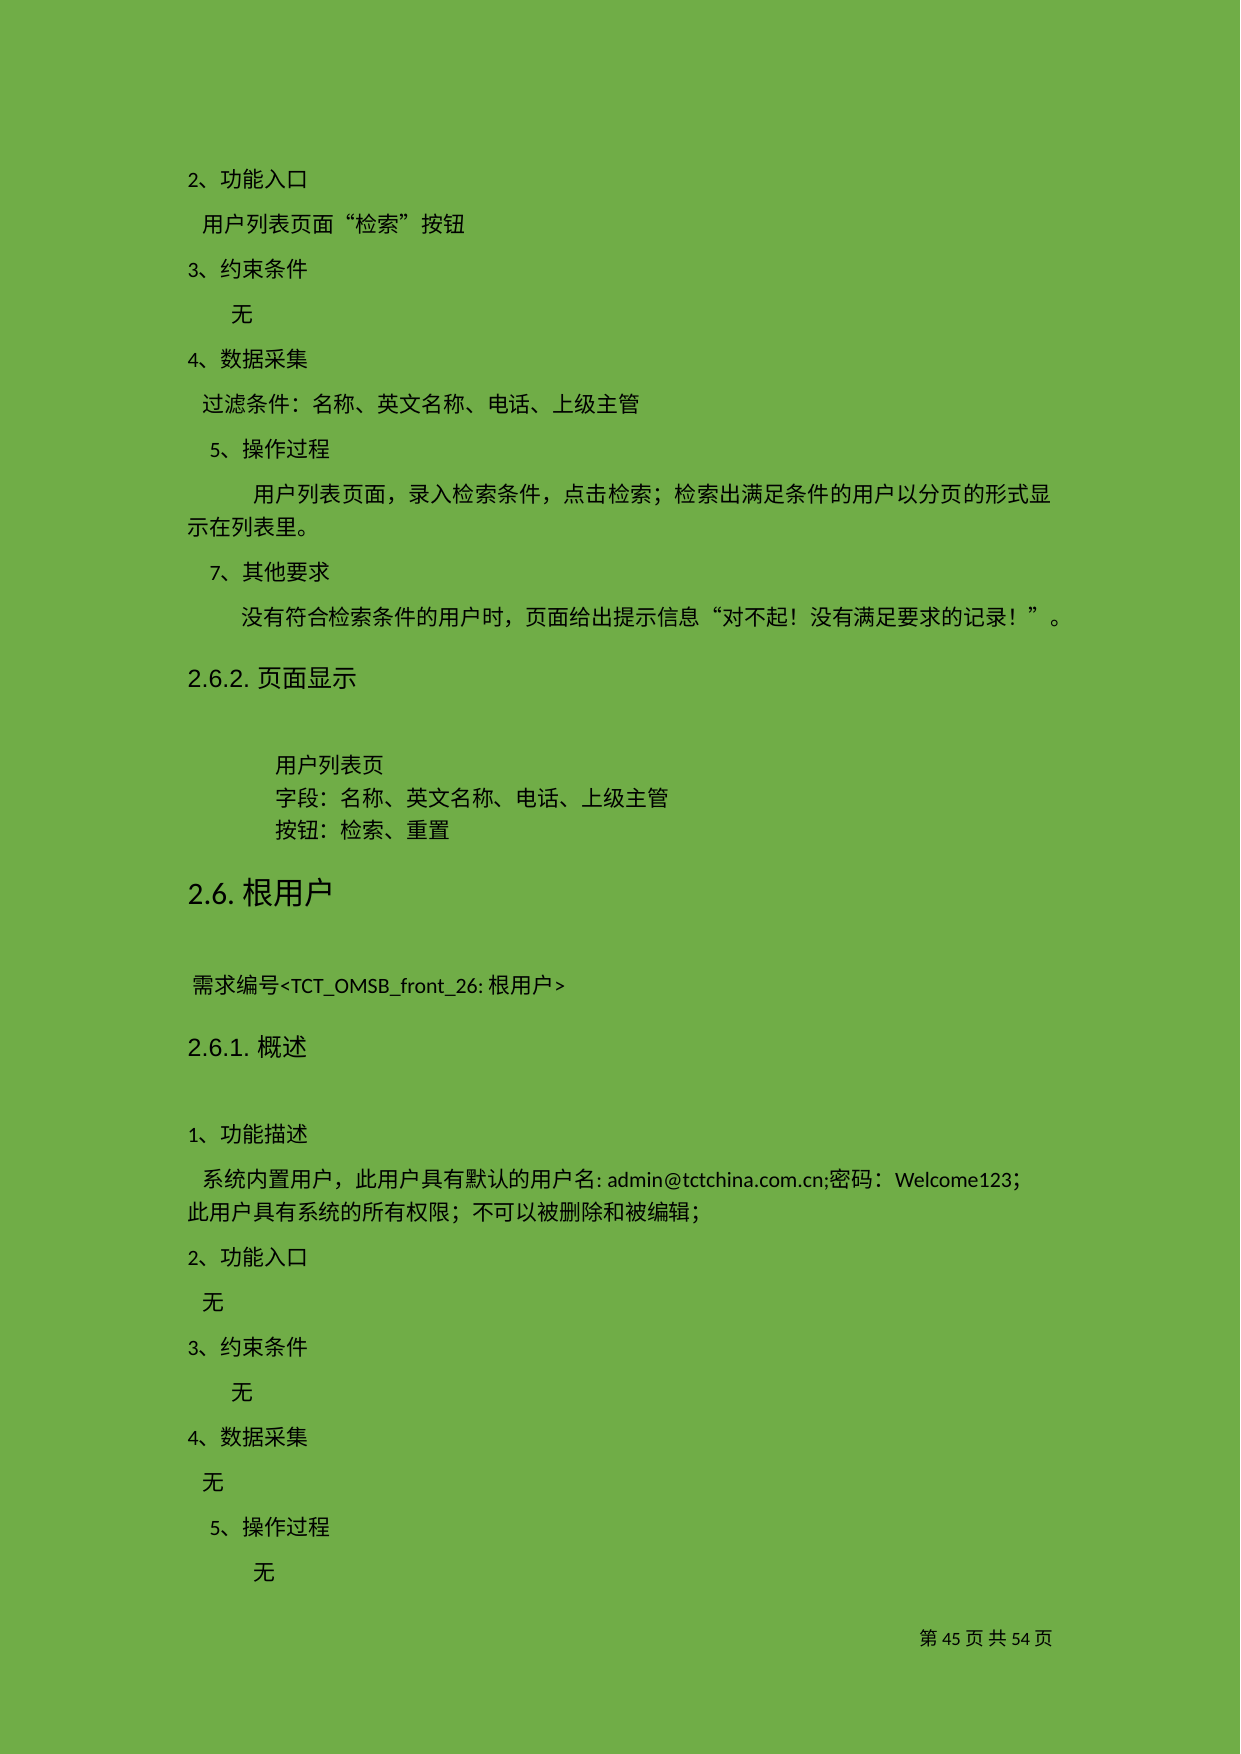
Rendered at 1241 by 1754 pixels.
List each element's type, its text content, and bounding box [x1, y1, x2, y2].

list 其他要求 [187, 554, 1053, 587]
text 1、功能描述 [187, 1117, 1053, 1149]
text 无 [187, 297, 1053, 329]
text 用户列表页面“检索”按钮 [187, 207, 1053, 239]
list 没有符合检索条件的用户时，页面给出提示信息“对不起！没有满足要求的记录！”。 [187, 599, 1053, 632]
list 5、操作过程 [187, 1509, 1053, 1542]
text 过滤条件：名称、英文名称、电话、上级主管 [187, 387, 1053, 419]
list 无 [187, 1554, 1053, 1587]
text 无 [187, 1464, 1053, 1497]
list 用户列表页面，录入检索条件，点击检索；检索出满足条件的用户以分页的形式显示在列表里。 [187, 477, 1053, 542]
text 3、约束条件 [187, 1329, 1053, 1362]
text 2、功能入口 [187, 1239, 1053, 1272]
text 字段：名称、英文名称、电话、上级主管 [231, 781, 1053, 813]
text 2.6.1. 概述 [187, 1013, 1053, 1078]
text 用户列表页 [231, 748, 1053, 781]
text 3、约束条件 [187, 252, 1053, 284]
text 2.6.2. 页面显示 [187, 644, 1053, 709]
text 4、数据采集 [187, 342, 1053, 374]
list 5、操作过程 [187, 432, 1053, 464]
text 无 [187, 1284, 1053, 1317]
text 系统内置用户，此用户具有默认的用户名: admin@tctchina.com.cn;密码：Welcome123；此用户具有系统的所有权限；不可以被删除和被编辑； [187, 1162, 1053, 1227]
text 按钮：检索、重置 [231, 813, 1053, 846]
text 需求编号<TCT_OMSB_front_26: 根用户> [187, 968, 1053, 1001]
text 2、功能入口 [187, 162, 1053, 194]
text 4、数据采集 [187, 1419, 1053, 1452]
text 2.6. 根用户 [187, 858, 1053, 923]
text 无 [187, 1374, 1053, 1407]
